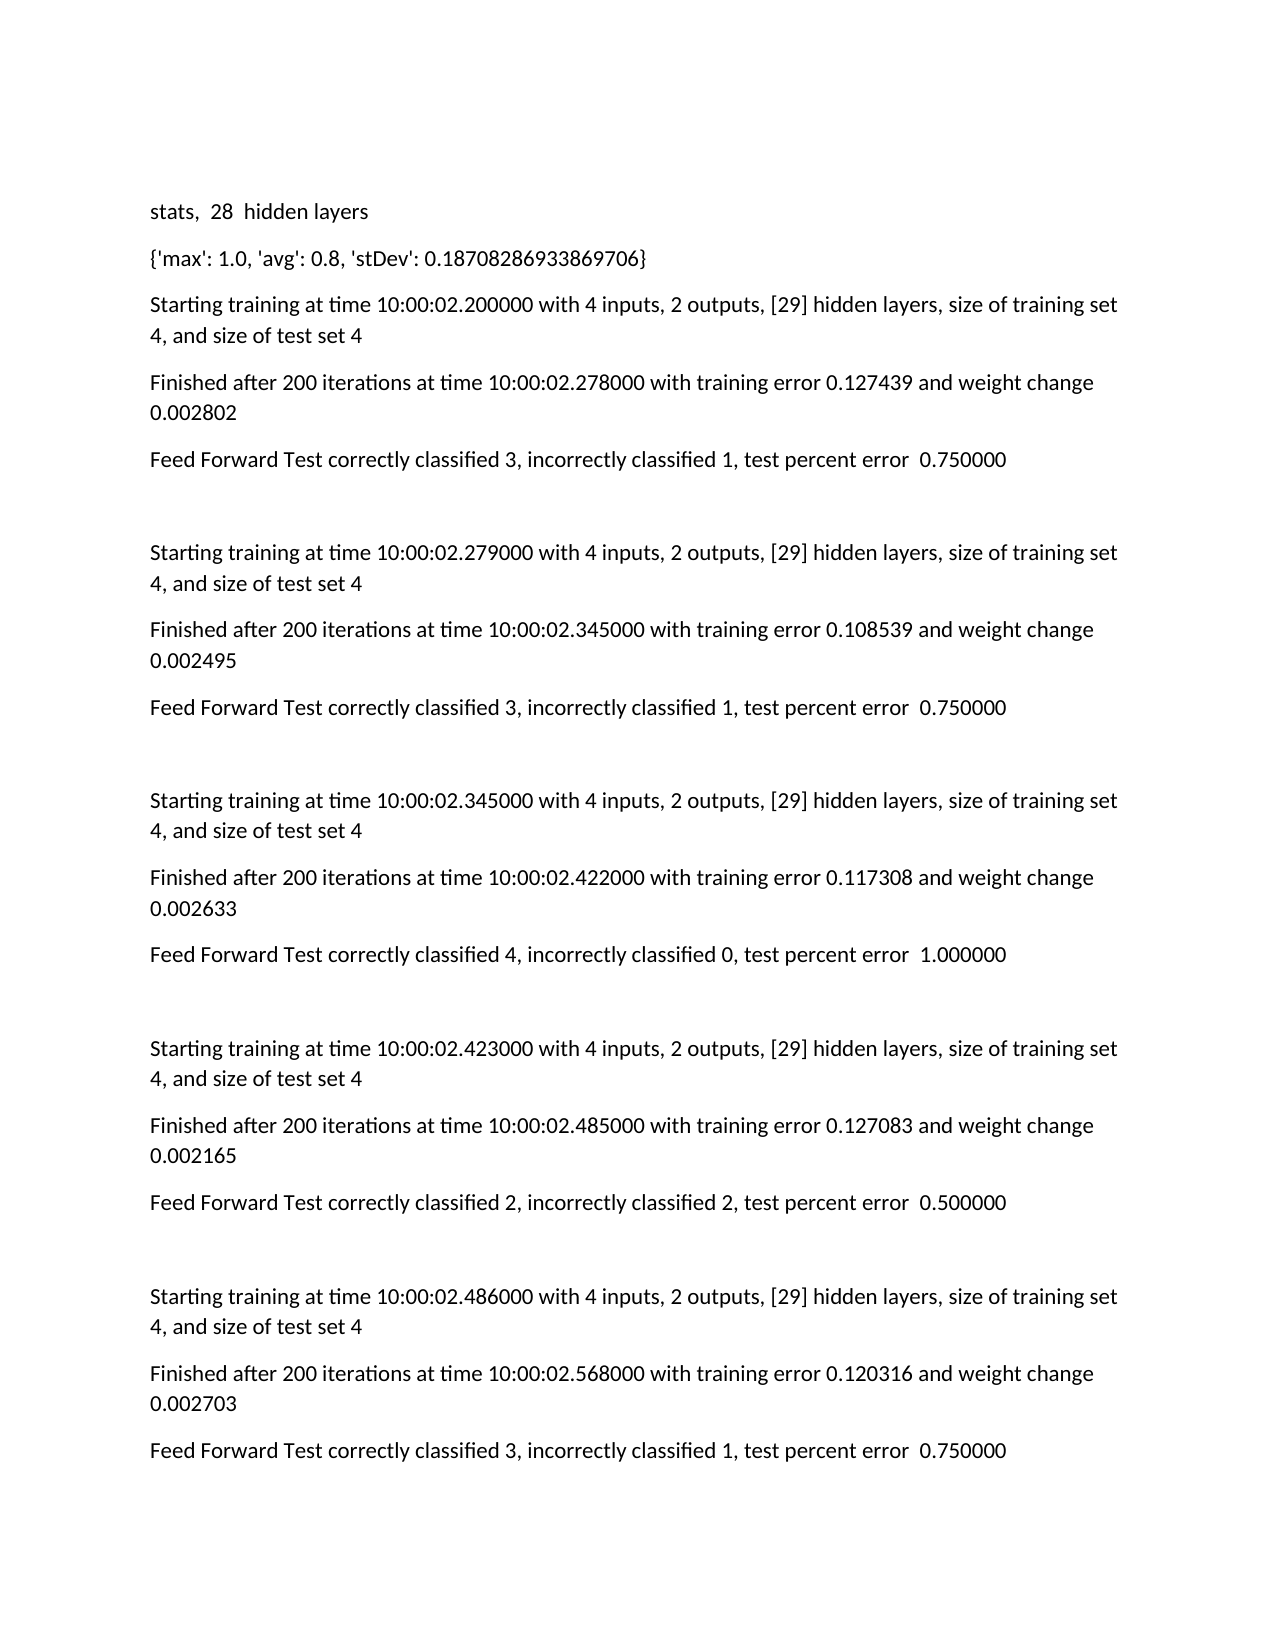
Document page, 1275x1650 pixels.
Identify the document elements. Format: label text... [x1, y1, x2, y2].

text Starting training at time 10:00:02.345000 with 4 inputs, 2 outputs, [29] hidden layers, size of training set 4, and size of test set 4 [150, 786, 1125, 845]
text Starting training at time 10:00:02.486000 with 4 inputs, 2 outputs, [29] hidden layers, size of training set 4, and size of test set 4 [150, 1282, 1125, 1341]
text Feed Forward Test correctly classified 3, incorrectly classified 1, test percent error 0.750000 [150, 1436, 1125, 1464]
text Starting training at time 10:00:02.423000 with 4 inputs, 2 outputs, [29] hidden layers, size of training set 4, and size of test set 4 [150, 1034, 1125, 1093]
text Starting training at time 10:00:02.279000 with 4 inputs, 2 outputs, [29] hidden layers, size of training set 4, and size of test set 4 [150, 538, 1125, 597]
text {'max': 1.0, 'avg': 0.8, 'stDev': 0.18708286933869706} [150, 244, 1125, 272]
text Starting training at time 10:00:02.200000 with 4 inputs, 2 outputs, [29] hidden layers, size of training set 4, and size of test set 4 [150, 291, 1125, 349]
text Feed Forward Test correctly classified 4, incorrectly classified 0, test percent error 1.000000 [150, 941, 1125, 969]
text stats, 28 hidden layers [150, 197, 1125, 225]
text Feed Forward Test correctly classified 2, incorrectly classified 2, test percent error 0.500000 [150, 1188, 1125, 1217]
text Finished after 200 iterations at time 10:00:02.278000 with training error 0.127439 and weight change 0.002802 [150, 368, 1125, 426]
text Feed Forward Test correctly classified 3, incorrectly classified 1, test percent error 0.750000 [150, 693, 1125, 721]
text Finished after 200 iterations at time 10:00:02.422000 with training error 0.117308 and weight change 0.002633 [150, 863, 1125, 922]
text Finished after 200 iterations at time 10:00:02.568000 with training error 0.120316 and weight change 0.002703 [150, 1359, 1125, 1418]
text Feed Forward Test correctly classified 3, incorrectly classified 1, test percent error 0.750000 [150, 445, 1125, 473]
text Finished after 200 iterations at time 10:00:02.485000 with training error 0.127083 and weight change 0.002165 [150, 1111, 1125, 1170]
text Finished after 200 iterations at time 10:00:02.345000 with training error 0.108539 and weight change 0.002495 [150, 616, 1125, 674]
